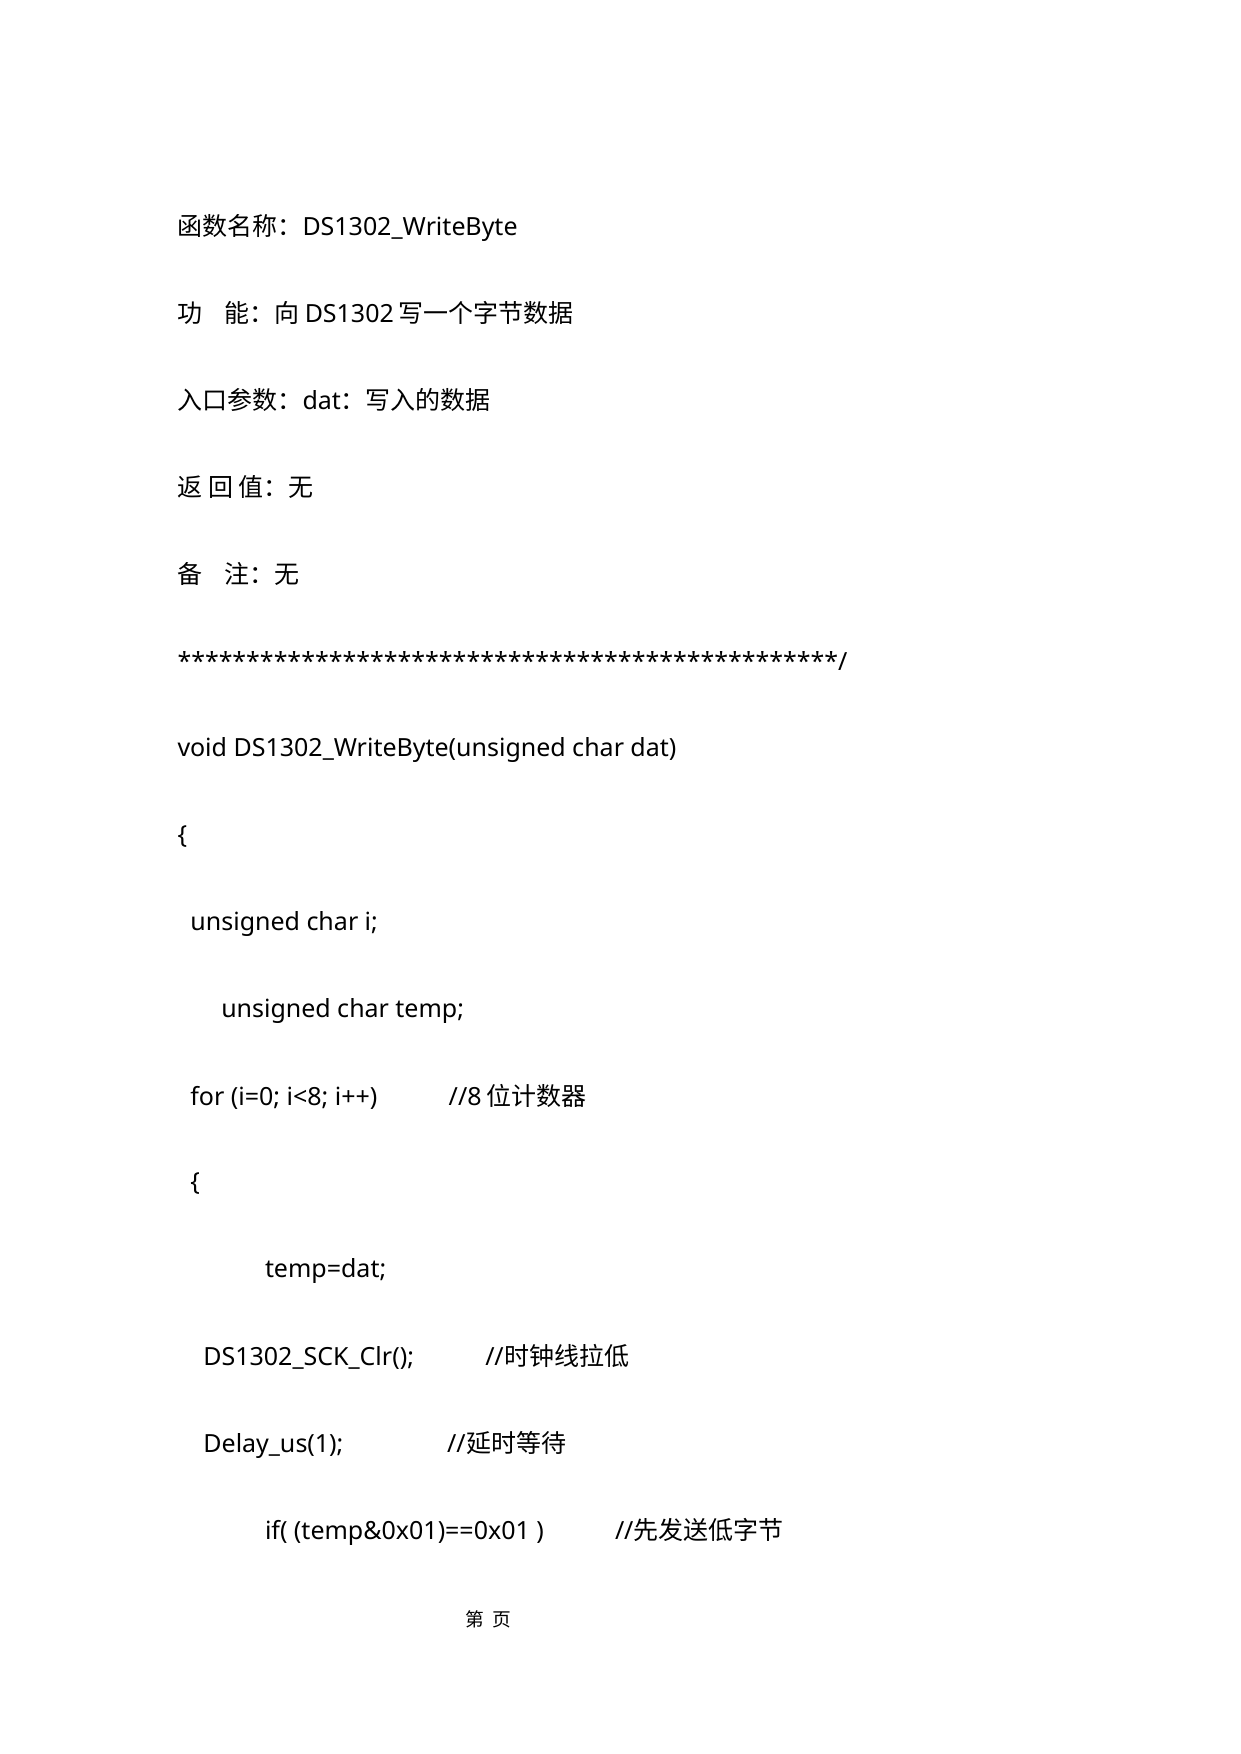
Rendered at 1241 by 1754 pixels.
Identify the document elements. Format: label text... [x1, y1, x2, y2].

text unsigned char temp; [177, 975, 1053, 1040]
text 备 注：无 [177, 541, 1053, 606]
text { [177, 1149, 1053, 1214]
text void DS1302_WriteByte(unsigned char dat) [177, 714, 1053, 779]
text if( (temp&0x01)==0x01 ) //先发送低字节 [177, 1496, 1053, 1561]
text for (i=0; i<8; i++) //8位计数器 [177, 1062, 1053, 1127]
text unsigned char i; [177, 888, 1053, 953]
text 返 回 值：无 [177, 453, 1053, 518]
text 功 能：向DS1302写一个字节数据 [177, 279, 1053, 344]
text Delay_us(1); //延时等待 [177, 1409, 1053, 1474]
text temp=dat; [177, 1235, 1053, 1300]
text 函数名称：DS1302_WriteByte [177, 192, 1053, 257]
text { [177, 801, 1053, 866]
text ************************************************/ [177, 628, 1053, 693]
text DS1302_SCK_Clr(); //时钟线拉低 [177, 1322, 1053, 1387]
text 入口参数：dat：写入的数据 [177, 366, 1053, 431]
